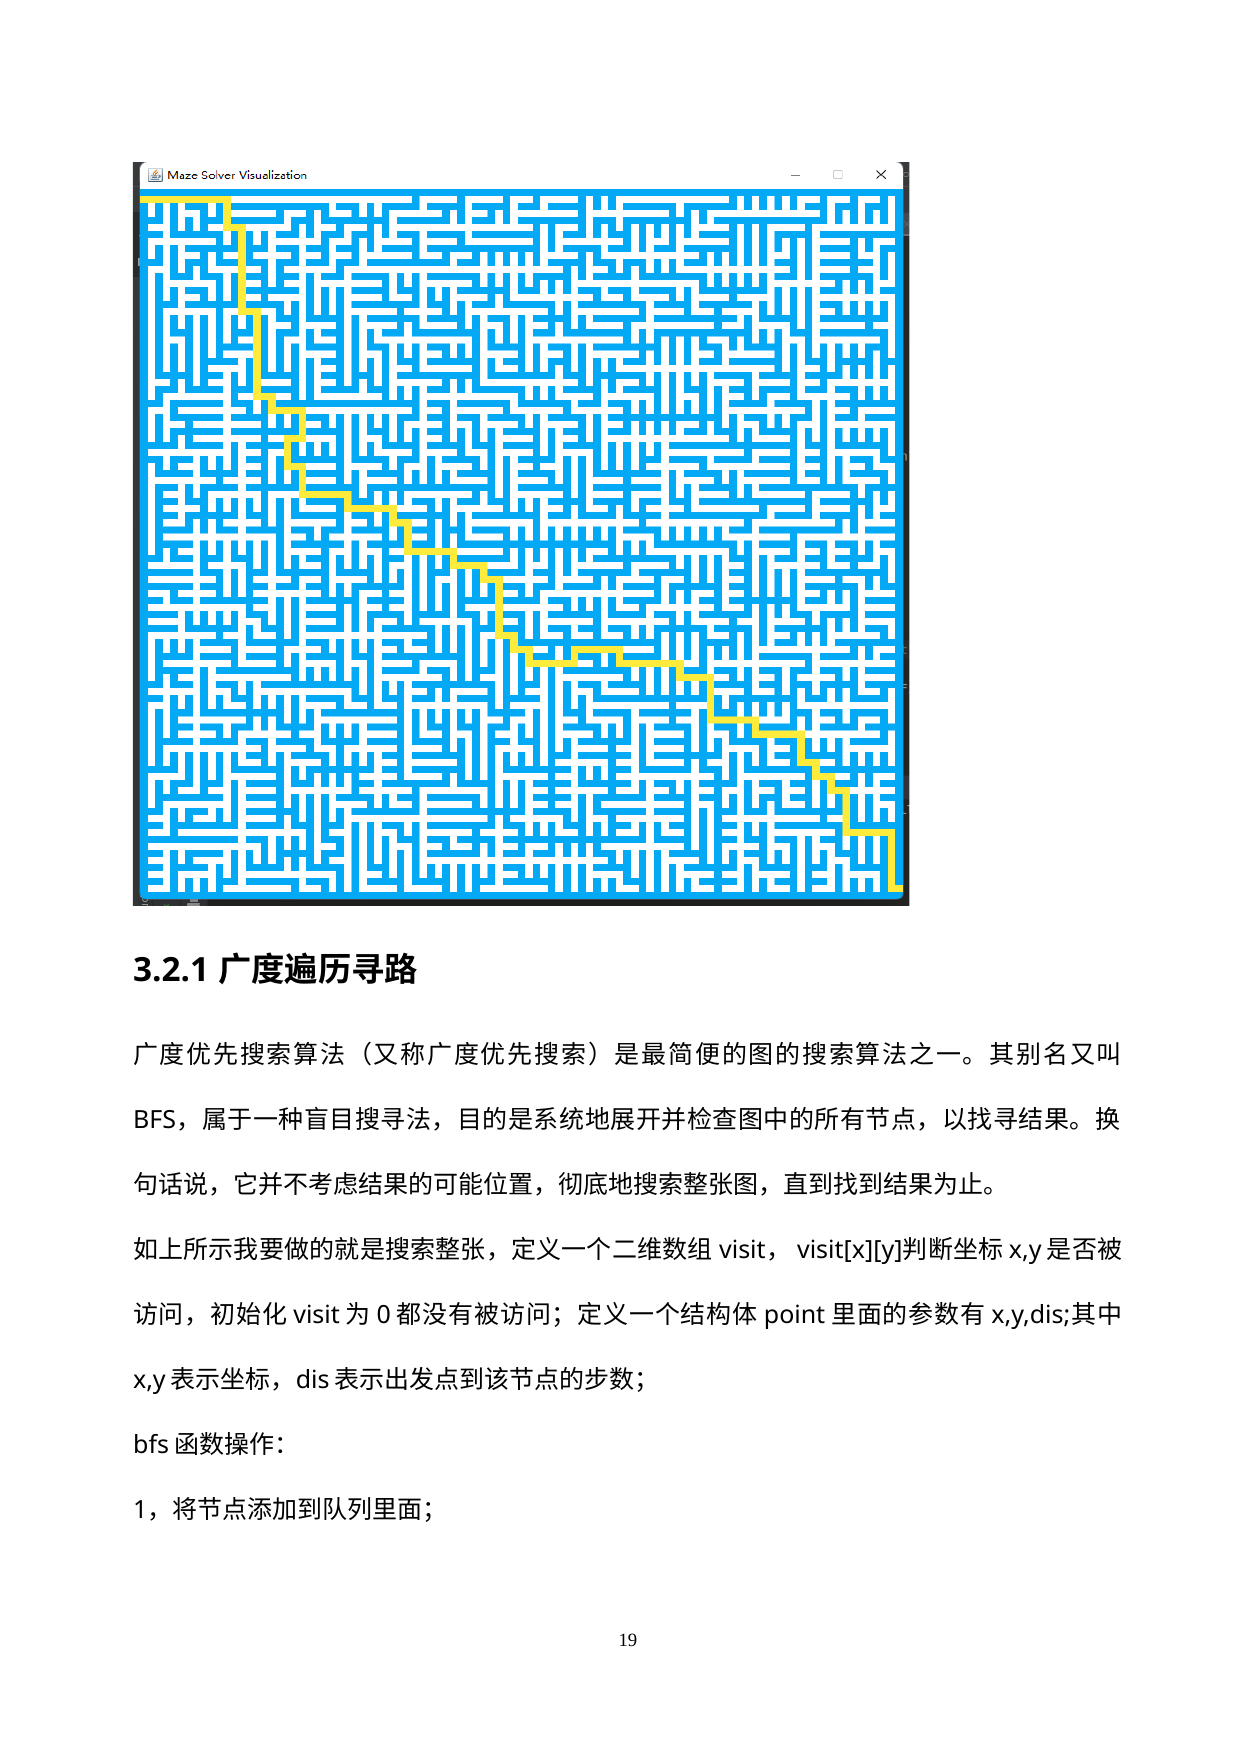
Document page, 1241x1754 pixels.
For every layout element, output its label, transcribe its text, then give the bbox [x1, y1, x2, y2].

text 广度优先搜索算法（又称广度优先搜索）是最简便的图的搜索算法之一。其别名又叫BFS，属于一种盲目搜寻法，目的是系统地展开并检查图中的所有节点，以找寻结果。换句话说，它并不考虑结果的可能位置，彻底地搜索整张图，直到找到结果为止。 [133, 1020, 1122, 1215]
text bfs函数操作： [133, 1410, 1122, 1475]
text 1，将节点添加到队列里面； [133, 1475, 1122, 1540]
text 如上所示我要做的就是搜索整张，定义一个二维数组visit， visit[x][y]判断坐标x,y是否被访问，初始化visit为0都没有被访问；定义一个结构体point里面的参数有x,y,dis;其中x,y表示坐标，dis表示出发点到该节点的步数； [133, 1215, 1122, 1410]
picture [132, 162, 910, 906]
subtitle 3.2.1 广度遍历寻路 [133, 934, 1122, 999]
